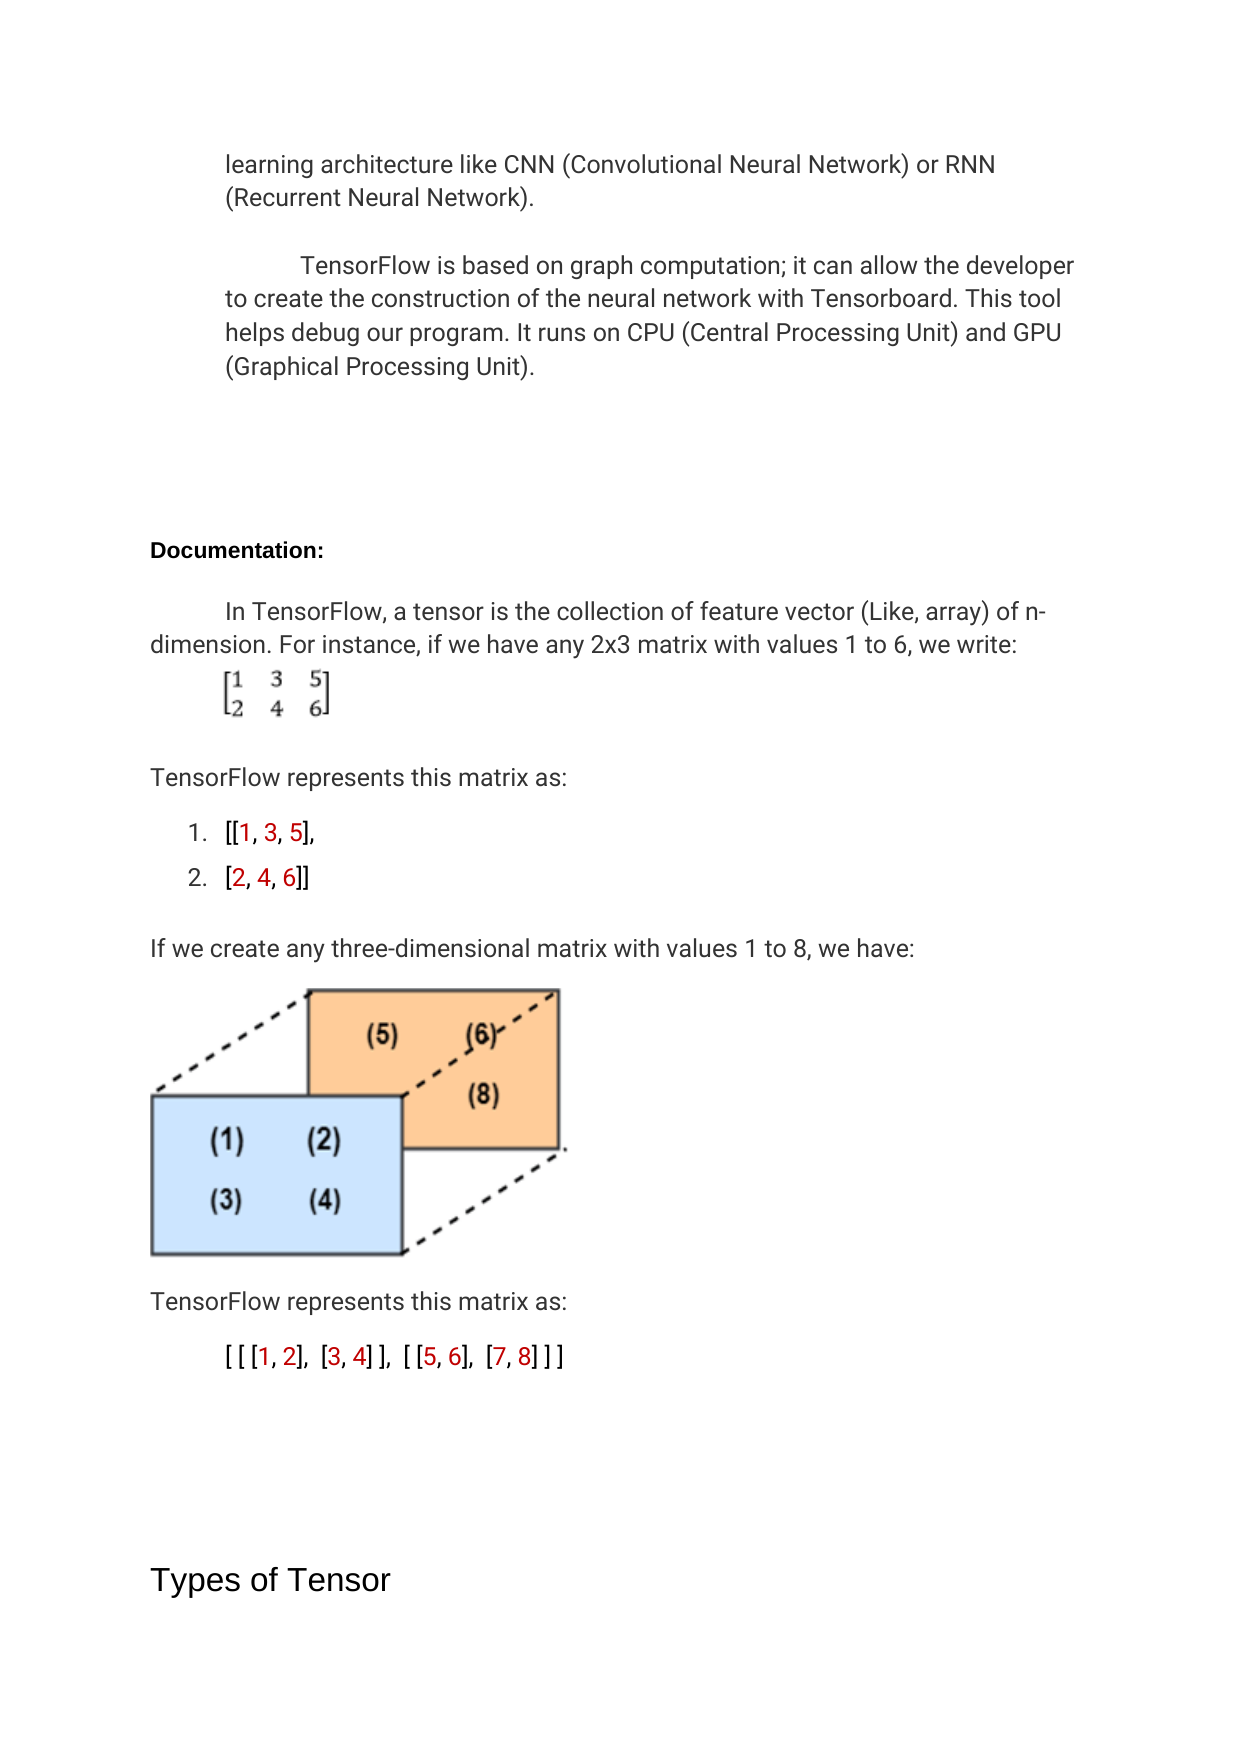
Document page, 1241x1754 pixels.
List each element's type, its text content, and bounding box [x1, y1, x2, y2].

text If we create any three-dimensional matrix with values 1 to 8, we have: [150, 934, 1090, 963]
text [ [ [1, 2], [3, 4] ], [ [5, 6], [7, 8] ] ] [150, 1342, 1094, 1371]
picture [150, 664, 339, 735]
list [[1, 3, 5], [187, 818, 1094, 847]
subtitle Types of Tensor [150, 1560, 1094, 1598]
text TensorFlow represents this matrix as: [150, 763, 1090, 793]
list [2, 4, 6]] [187, 863, 1094, 893]
text Documentation: [150, 537, 1090, 563]
picture [150, 988, 569, 1259]
text TensorFlow represents this matrix as: [150, 1287, 1090, 1317]
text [225, 150, 1090, 213]
text In TensorFlow, a tensor is the collection of feature vector (Like, array) of n-dimension. For instance, if we have any 2x3 matrix with values 1 to 6, we write: [150, 597, 1090, 660]
text TensorFlow is based on graph computation; it can allow the developer to create the construction of the neural network with Tensorboard. This tool helps debug our program. It runs on CPU (Central Processing Unit) and GPU (Graphical Processing Unit). [225, 251, 1090, 381]
